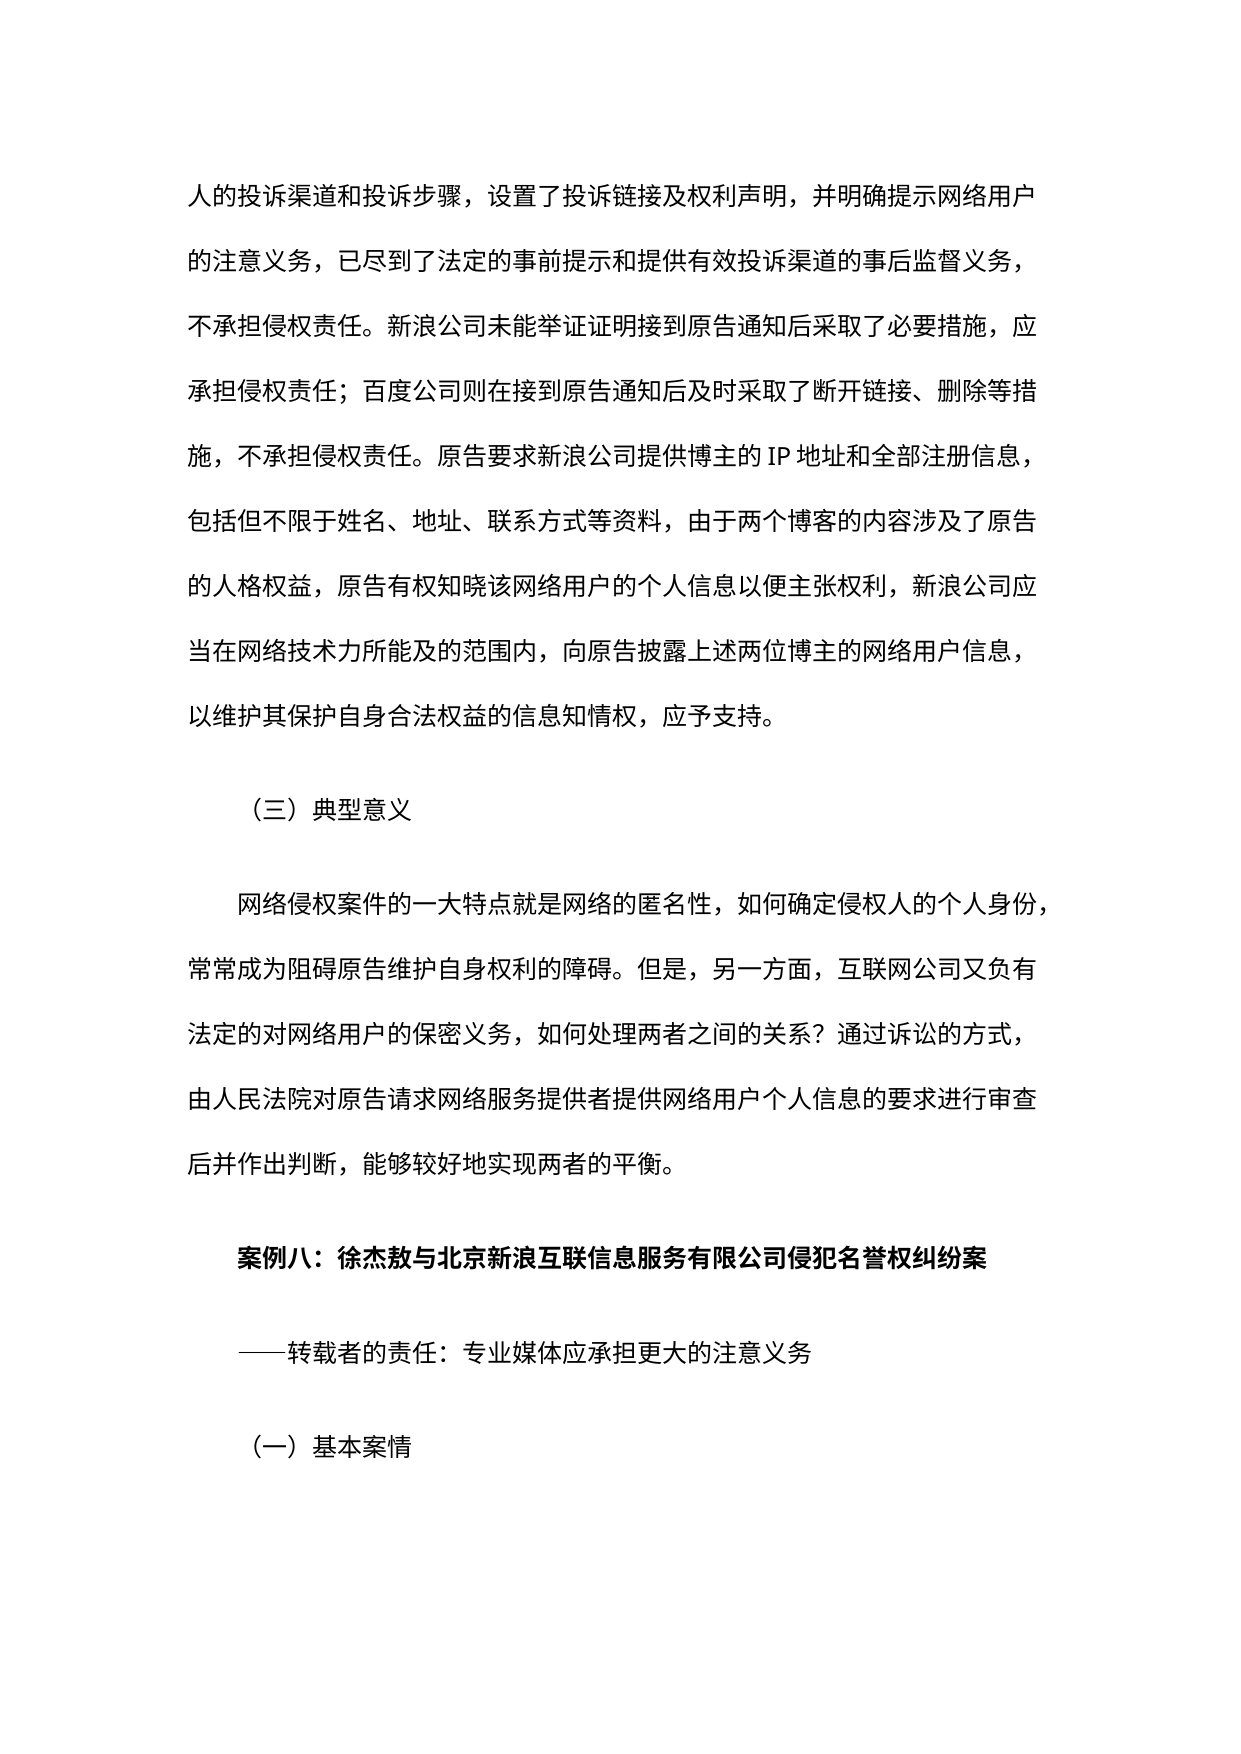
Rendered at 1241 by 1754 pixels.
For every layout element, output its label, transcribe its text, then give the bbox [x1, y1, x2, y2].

text （三）典型意义 [187, 776, 1053, 841]
text 案例八：徐杰敖与北京新浪互联信息服务有限公司侵犯名誉权纠纷案 [187, 1224, 1053, 1289]
text ——转载者的责任：专业媒体应承担更大的注意义务 [187, 1319, 1053, 1384]
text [187, 162, 1053, 747]
text 网络侵权案件的一大特点就是网络的匿名性，如何确定侵权人的个人身份，常常成为阻碍原告维护自身权利的障碍。但是，另一方面，互联网公司又负有法定的对网络用户的保密义务，如何处理两者之间的关系？通过诉讼的方式，由人民法院对原告请求网络服务提供者提供网络用户个人信息的要求进行审查后并作出判断，能够较好地实现两者的平衡。 [187, 870, 1053, 1195]
text （一）基本案情 [187, 1413, 1053, 1478]
